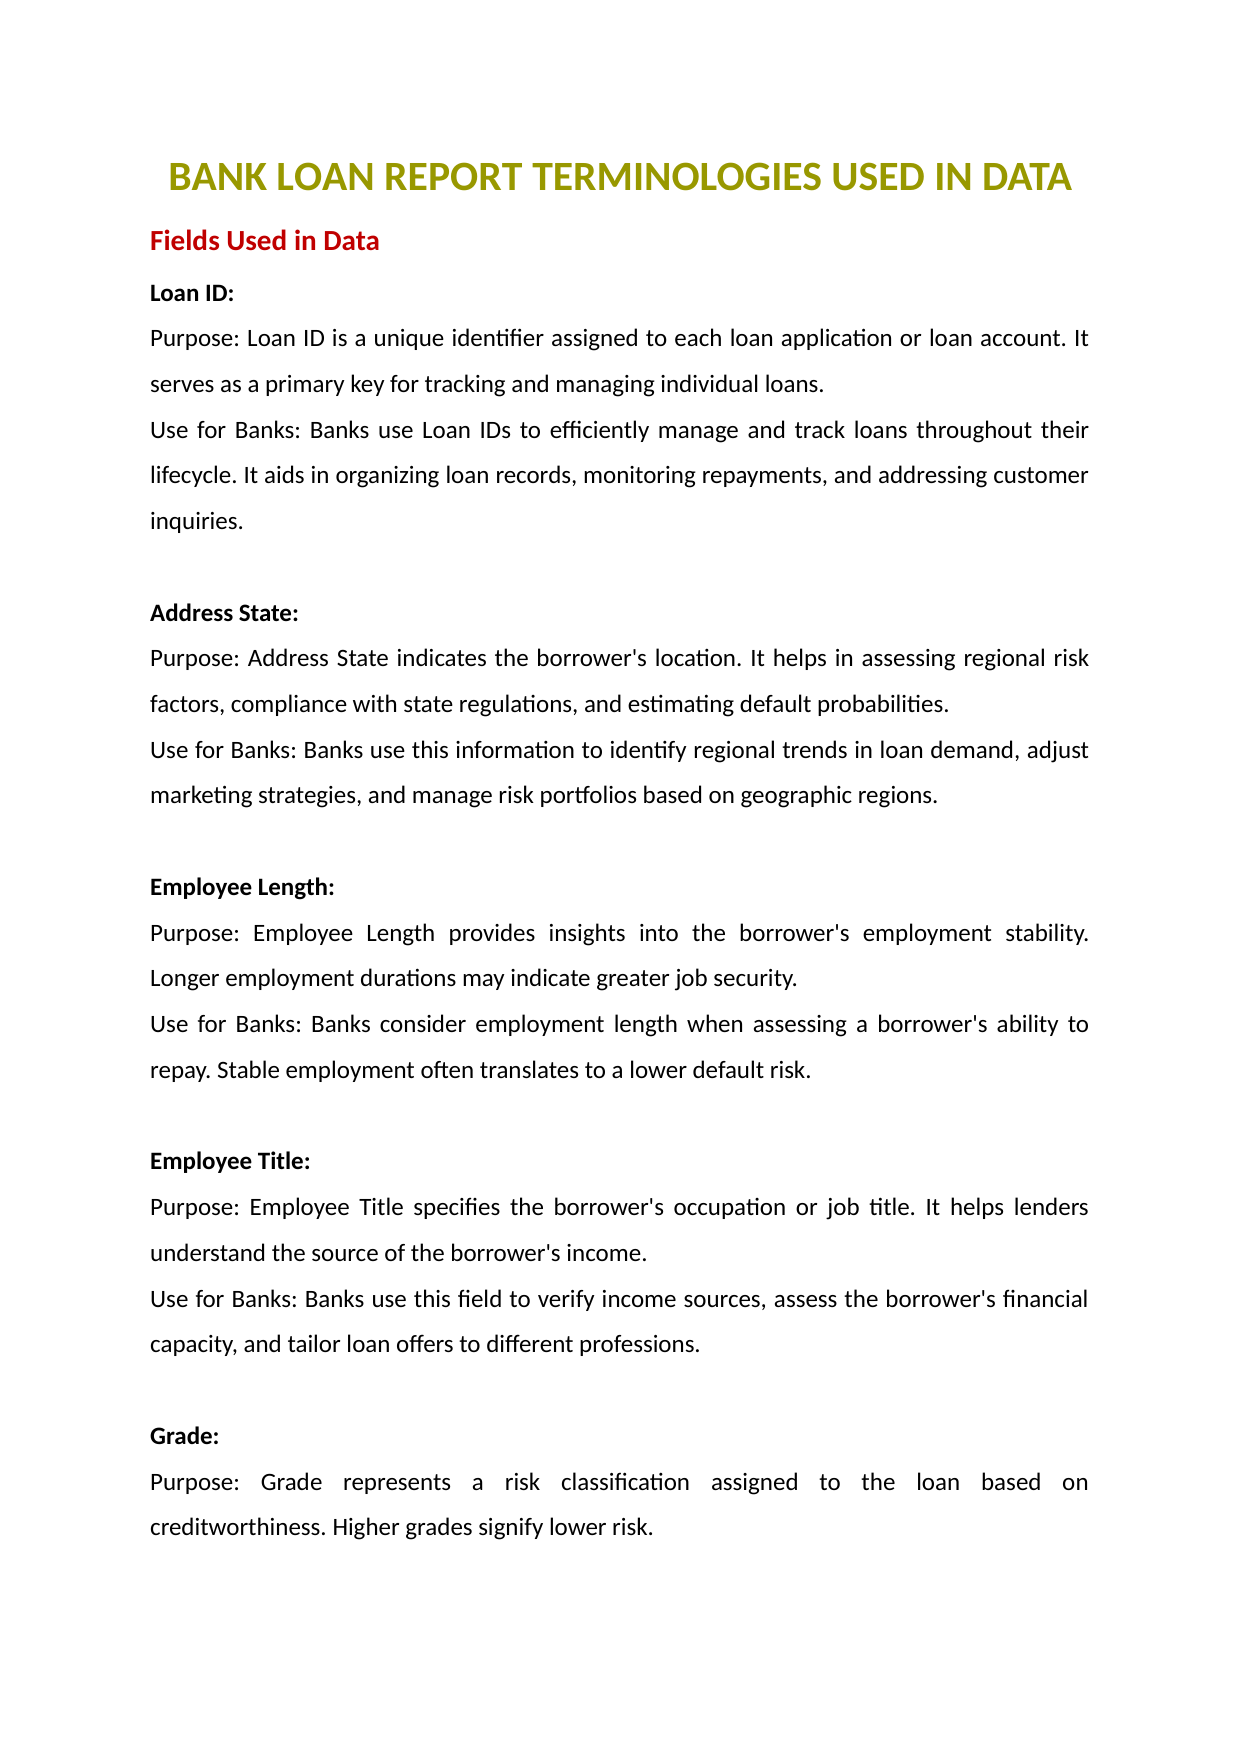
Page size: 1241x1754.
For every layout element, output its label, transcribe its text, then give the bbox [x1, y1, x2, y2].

text Address State: [150, 597, 1090, 627]
text Purpose: Employee Length provides insights into the borrower's employment stability. Longer employment durations may indicate greater job security. [150, 917, 1090, 993]
text Purpose: Loan ID is a unique identifier assigned to each loan application or loan account. It serves as a primary key for tracking and managing individual loans. [150, 322, 1090, 399]
text Employee Title: [150, 1146, 1090, 1176]
text Use for Banks: Banks use Loan IDs to efficiently manage and track loans throughout their lifecycle. It aids in organizing loan records, monitoring repayments, and addressing customer inquiries. [150, 414, 1090, 536]
text BANK LOAN REPORT TERMINOLOGIES USED IN DATA [150, 150, 1090, 201]
text Purpose: Grade represents a risk classification assigned to the loan based on creditworthiness. Higher grades signify lower risk. [150, 1466, 1090, 1542]
text Use for Banks: Banks use this field to verify income sources, assess the borrower's financial capacity, and tailor loan offers to different professions. [150, 1283, 1090, 1359]
text Use for Banks: Banks use this information to identify regional trends in loan demand, adjust marketing strategies, and manage risk portfolios based on geographic regions. [150, 734, 1090, 810]
text Purpose: Employee Title specifies the borrower's occupation or job title. It helps lenders understand the source of the borrower's income. [150, 1191, 1090, 1267]
text Employee Length: [150, 871, 1090, 902]
text Grade: [150, 1420, 1090, 1450]
text Loan ID: [150, 277, 1090, 307]
text Purpose: Address State indicates the borrower's location. It helps in assessing regional risk factors, compliance with state regulations, and estimating default probabilities. [150, 642, 1090, 719]
text Use for Banks: Banks consider employment length when assessing a borrower's ability to repay. Stable employment often translates to a lower default risk. [150, 1008, 1090, 1084]
text Fields Used in Data [150, 222, 1090, 257]
